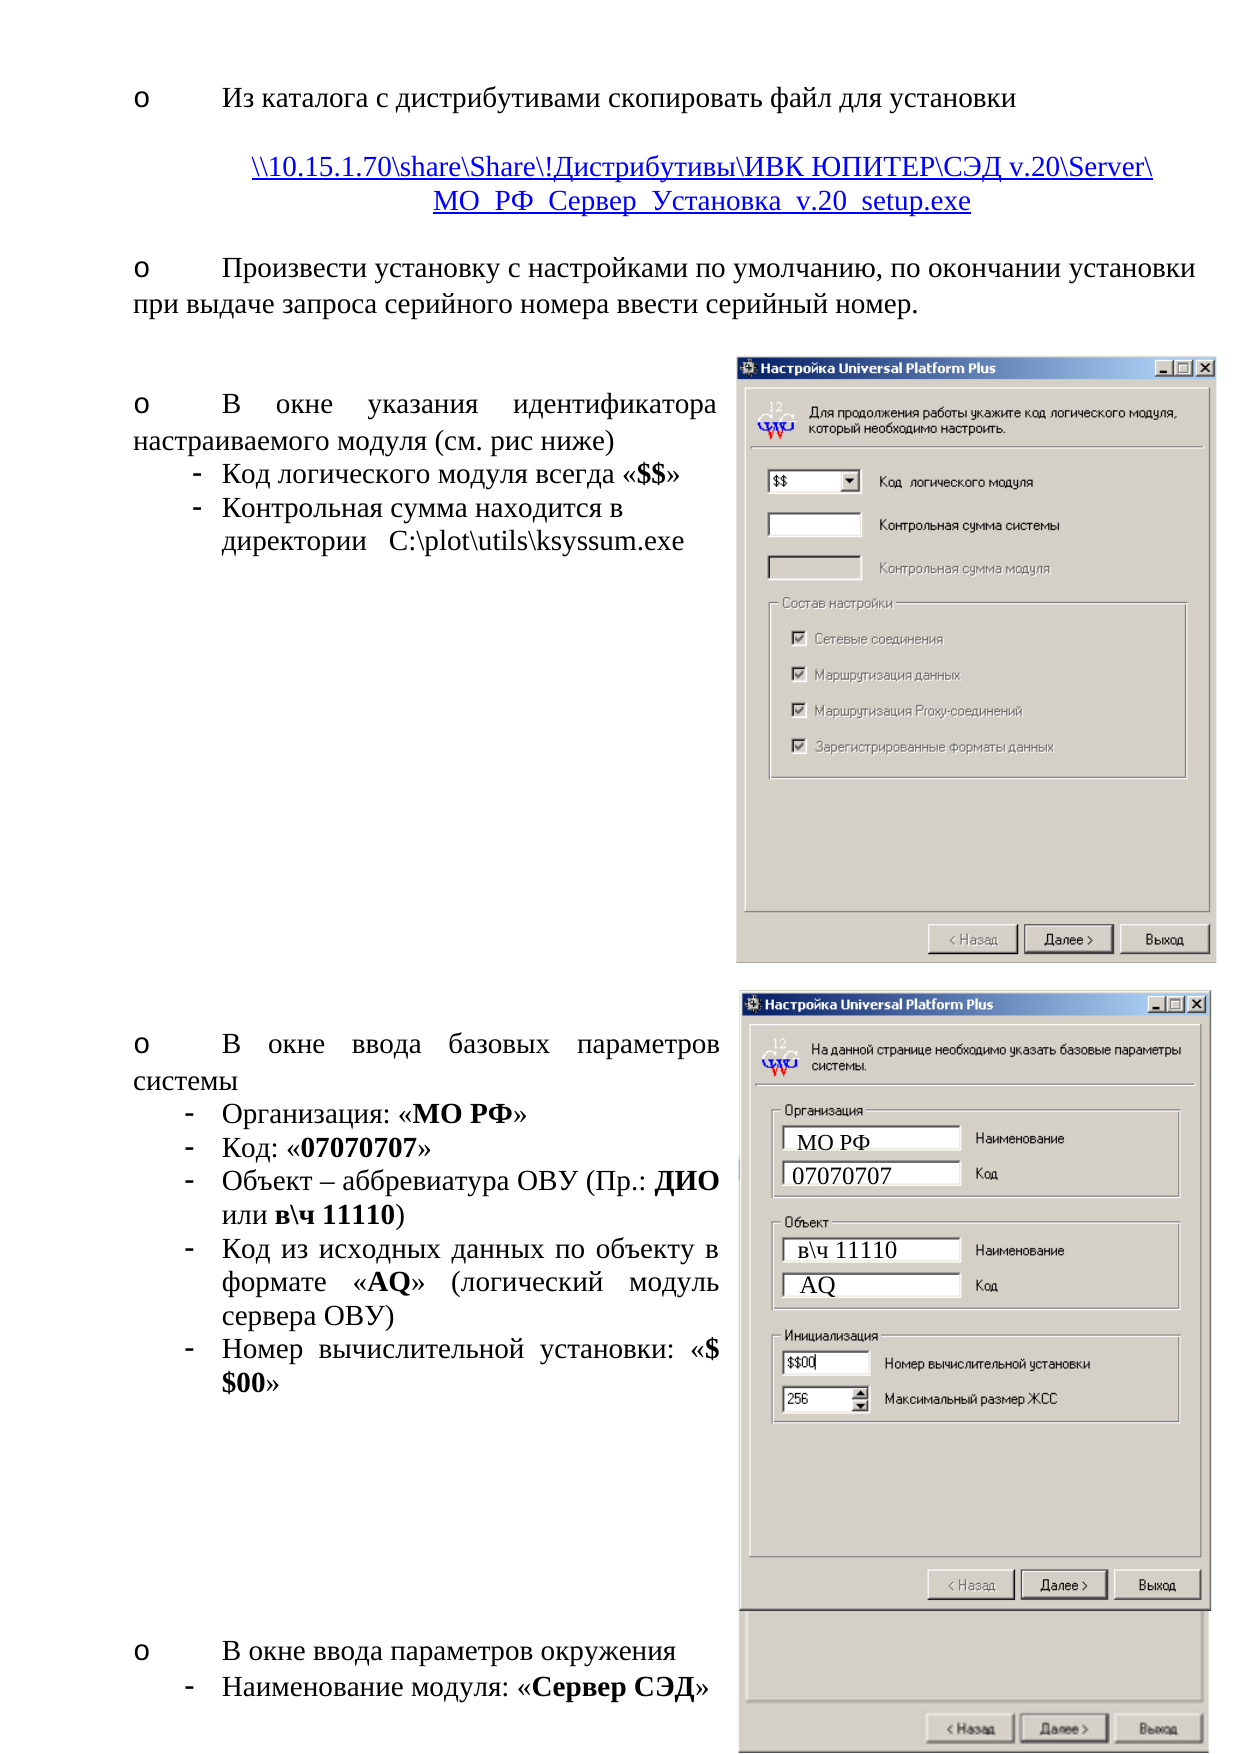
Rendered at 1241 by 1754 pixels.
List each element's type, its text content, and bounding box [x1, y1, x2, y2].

list Контрольная сумма находится в директории C:\plot\utils\ksyssum.exe [192, 490, 735, 557]
list Из каталога с дистрибутивами скопировать файл для установки [133, 80, 1196, 116]
picture [735, 355, 1217, 961]
list Произвести установку с настройками по умолчанию, по окончании установки при выдаче запроса серийного номера ввести серийный номер. [133, 250, 1196, 319]
list \\10.15.1.70\share\Share\!Дистрибутивы\ИВК ЮПИТЕР\СЭД v.20\Server\ МО_РФ_Сервер_Установка_v.20_setup.exe [208, 149, 1196, 216]
list В окне указания идентификатора настраиваемого модуля (см. рис ниже) [133, 387, 735, 456]
list В окне ввода параметров окружения [133, 1633, 736, 1669]
list Организация: «МО РФ» [184, 1096, 739, 1130]
picture [736, 990, 1212, 1751]
list Объект – аббревиатура ОВУ (Пр.: ДИО или в\ч 11110) [184, 1163, 736, 1231]
list Наименование модуля: «Сервер СЭД» [184, 1669, 736, 1703]
list В окне ввода базовых параметров системы [133, 1027, 739, 1096]
list Код логического модуля всегда «$$» [192, 456, 735, 490]
list Код: «07070707» [184, 1130, 739, 1163]
list Код из исходных данных по объекту в формате «AQ» (логический модуль сервера ОВУ) [184, 1231, 736, 1331]
list Номер вычислительной установки: «$$00» [184, 1331, 736, 1399]
